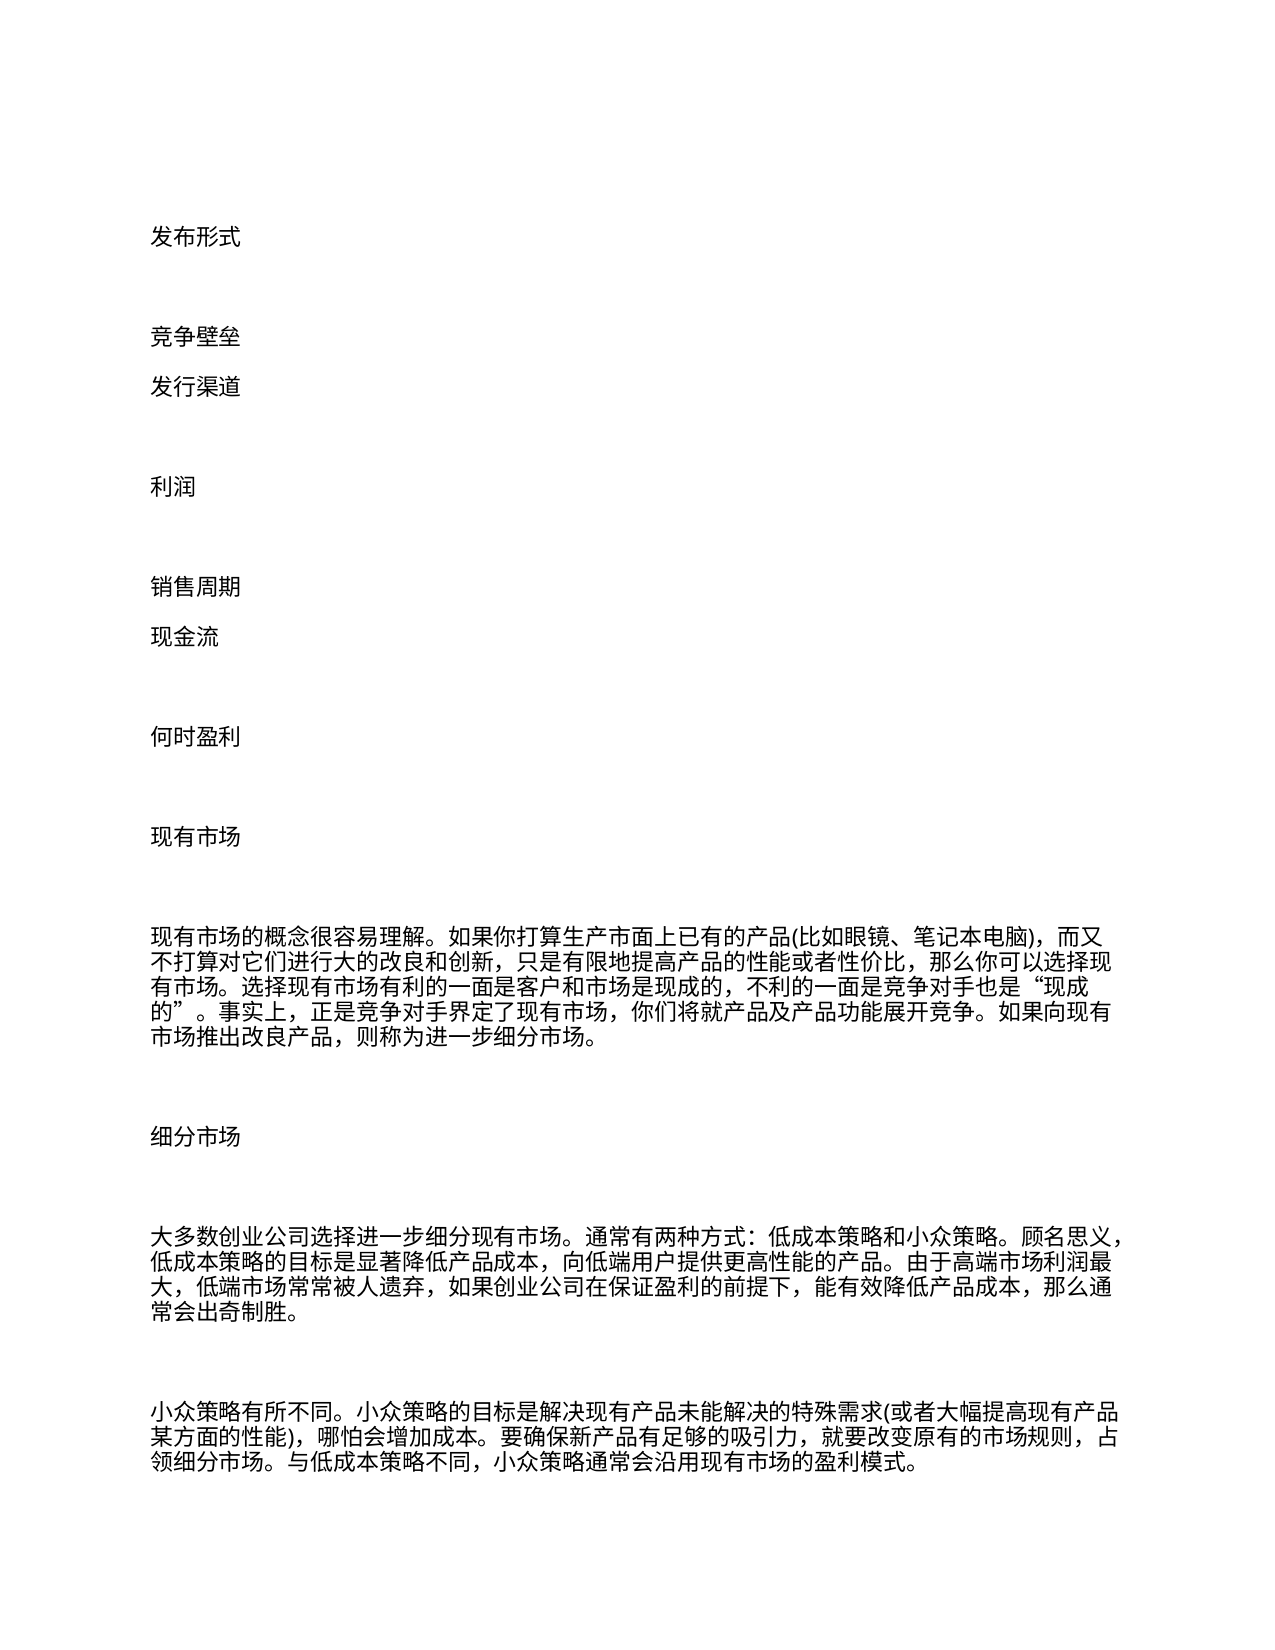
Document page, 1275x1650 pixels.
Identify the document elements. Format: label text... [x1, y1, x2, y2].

text 竞争壁垒 [150, 325, 1125, 350]
text 现有市场 [150, 825, 1125, 850]
text 细分市场 [150, 1125, 1125, 1150]
text 发布形式 [150, 225, 1125, 250]
text 利润 [150, 475, 1125, 500]
text 发行渠道 [150, 375, 1125, 400]
text 何时盈利 [150, 725, 1125, 750]
text 销售周期 [150, 575, 1125, 600]
text 小众策略有所不同。小众策略的目标是解决现有产品未能解决的特殊需求(或者大幅提高现有产品某方面的性能)，哪怕会增加成本。要确保新产品有足够的吸引力，就要改变原有的市场规则，占领细分市场。与低成本策略不同，小众策略通常会沿用现有市场的盈利模式。 [150, 1400, 1125, 1475]
text 大多数创业公司选择进一步细分现有市场。通常有两种方式：低成本策略和小众策略。顾名思义，低成本策略的目标是显著降低产品成本，向低端用户提供更高性能的产品。由于高端市场利润最大，低端市场常常被人遗弃，如果创业公司在保证盈利的前提下，能有效降低产品成本，那么通常会出奇制胜。 [150, 1225, 1125, 1325]
text 现有市场的概念很容易理解。如果你打算生产市面上已有的产品(比如眼镜、笔记本电脑)，而又不打算对它们进行大的改良和创新，只是有限地提高产品的性能或者性价比，那么你可以选择现有市场。选择现有市场有利的一面是客户和市场是现成的，不利的一面是竞争对手也是“现成的”。事实上，正是竞争对手界定了现有市场，你们将就产品及产品功能展开竞争。如果向现有市场推出改良产品，则称为进一步细分市场。 [150, 925, 1125, 1050]
text 现金流 [150, 625, 1125, 650]
